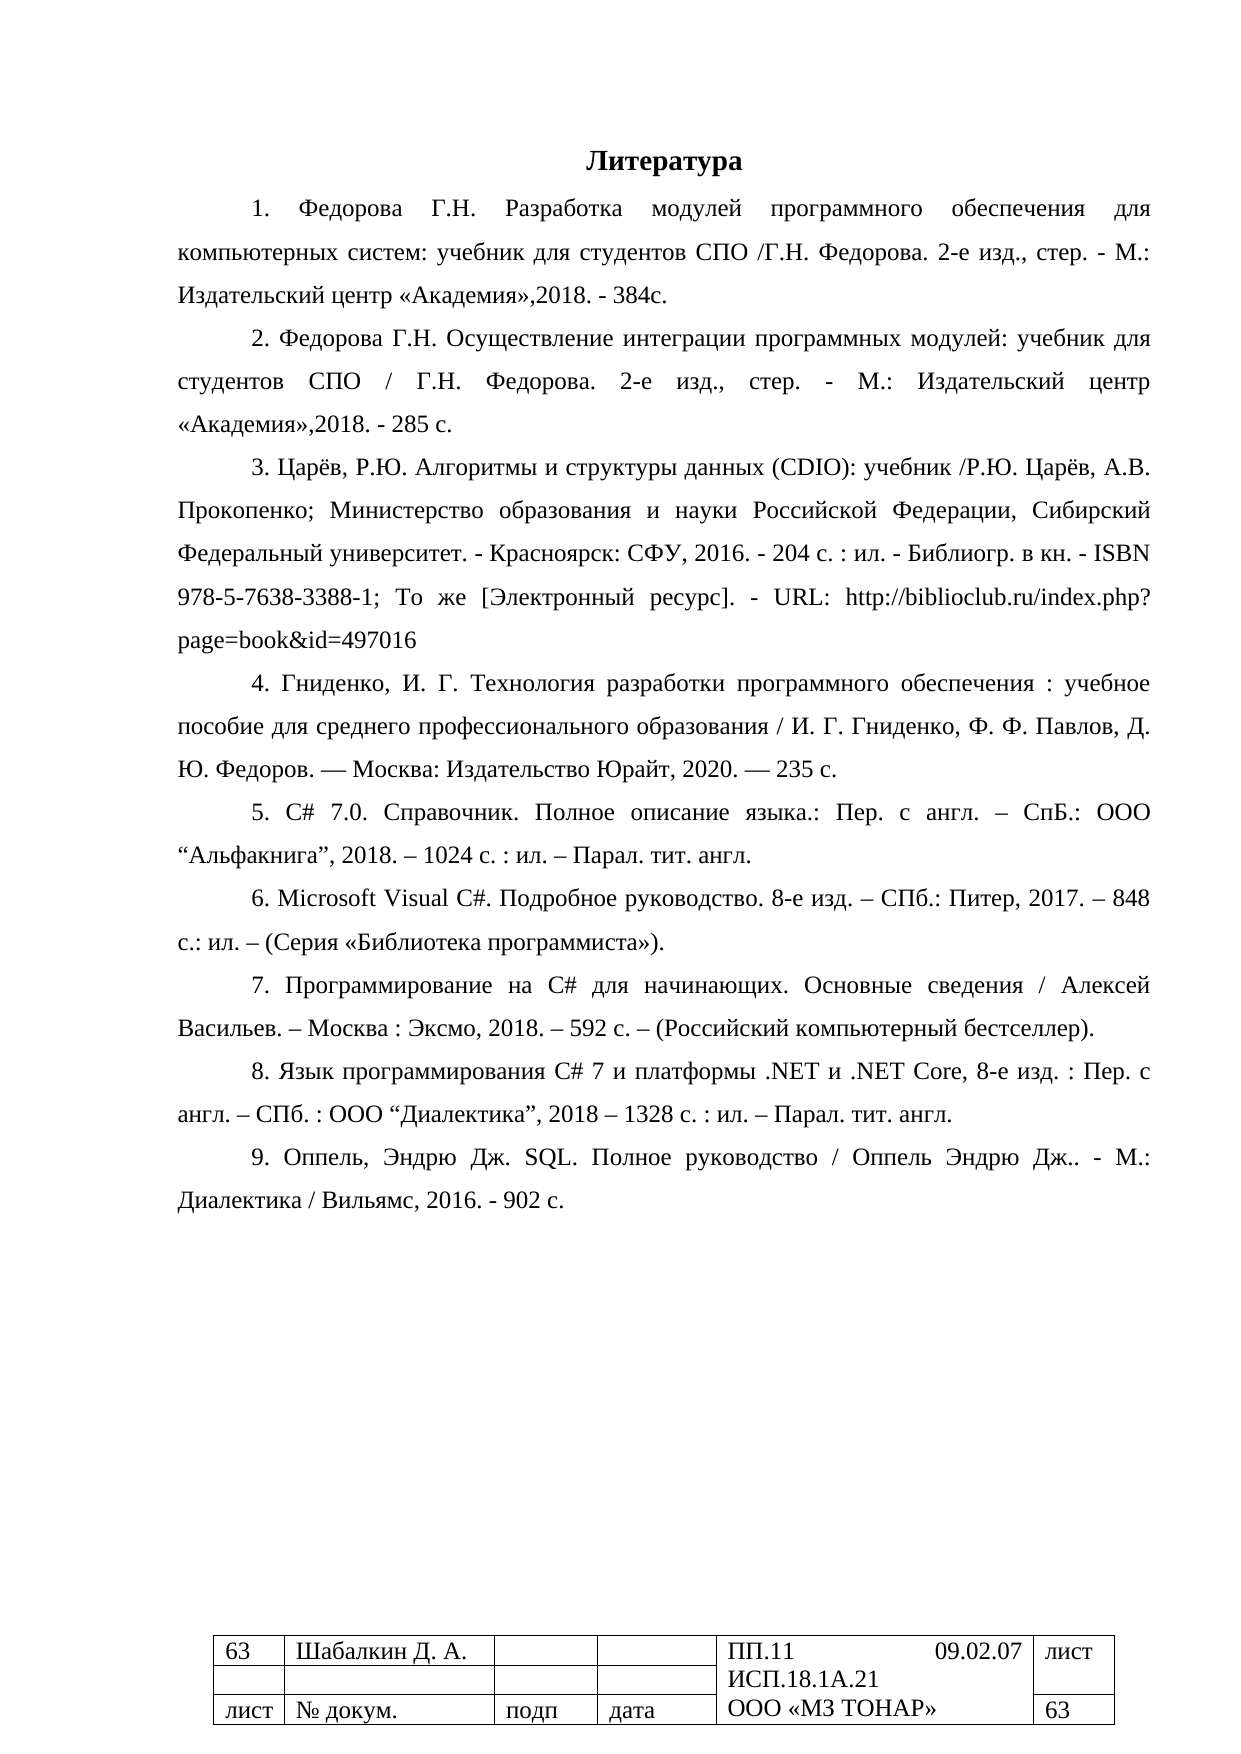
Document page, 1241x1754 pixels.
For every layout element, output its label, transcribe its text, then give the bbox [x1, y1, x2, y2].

text 4. Гниденко, И. Г. Технология разработки программного обеспечения : учебное пособие для среднего профессионального образования / И. Г. Гниденко, Ф. Ф. Павлов, Д. Ю. Федоров. — Москва: Издательство Юрайт, 2020. — 235 с. [177, 668, 1152, 783]
text 5. C# 7.0. Справочник. Полное описание языка.: Пер. с англ. – СпБ.: ООО “Альфакнига”, 2018. – 1024 с. : ил. – Парал. тит. англ. [177, 797, 1152, 869]
text 1. Федорова Г.Н. Разработка модулей программного обеспечения для компьютерных систем: учебник для студентов СПО /Г.Н. Федорова. 2-е изд., стер. - М.: Издательский центр «Академия»,2018. - 384с. [177, 193, 1152, 308]
text 7. Программирование на C# для начинающих. Основные сведения / Алексей Васильев. – Москва : Эксмо, 2018. – 592 с. – (Российский компьютерный бестселлер). [177, 970, 1152, 1042]
text 8. Язык программирования C# 7 и платформы .NET и .NET Core, 8-е изд. : Пер. с англ. – СПб. : ООО “Диалектика”, 2018 – 1328 с. : ил. – Парал. тит. англ. [177, 1056, 1152, 1128]
text 6. Microsoft Visual C#. Подробное руководство. 8-е изд. – СПб.: Питер, 2017. – 848 с.: ил. – (Серия «Библиотека программиста»). [177, 883, 1152, 955]
subtitle Литература [177, 143, 1152, 177]
text 9. Оппель, Эндрю Дж. SQL. Полное руководство / Оппель Эндрю Дж.. - М.: Диалектика / Вильямс, 2016. - 902 c. [177, 1142, 1152, 1214]
text 2. Федорова Г.Н. Осуществление интеграции программных модулей: учебник для студентов СПО / Г.Н. Федорова. 2-е изд., стер. - М.: Издательский центр «Академия»,2018. - 285 с. [177, 323, 1152, 438]
text 3. Царёв, Р.Ю. Алгоритмы и структуры данных (CDIO): учебник /Р.Ю. Царёв, А.В. Прокопенко; Министерство образования и науки Российской Федерации, Сибирский Федеральный университет. - Красноярск: СФУ, 2016. - 204 с. : ил. - Библиогр. в кн. - ISBN 978-5-7638-3388-1; То же [Электронный ресурс]. - URL: http://biblioclub.ru/index.php?page=book&id=497016 [177, 452, 1152, 653]
